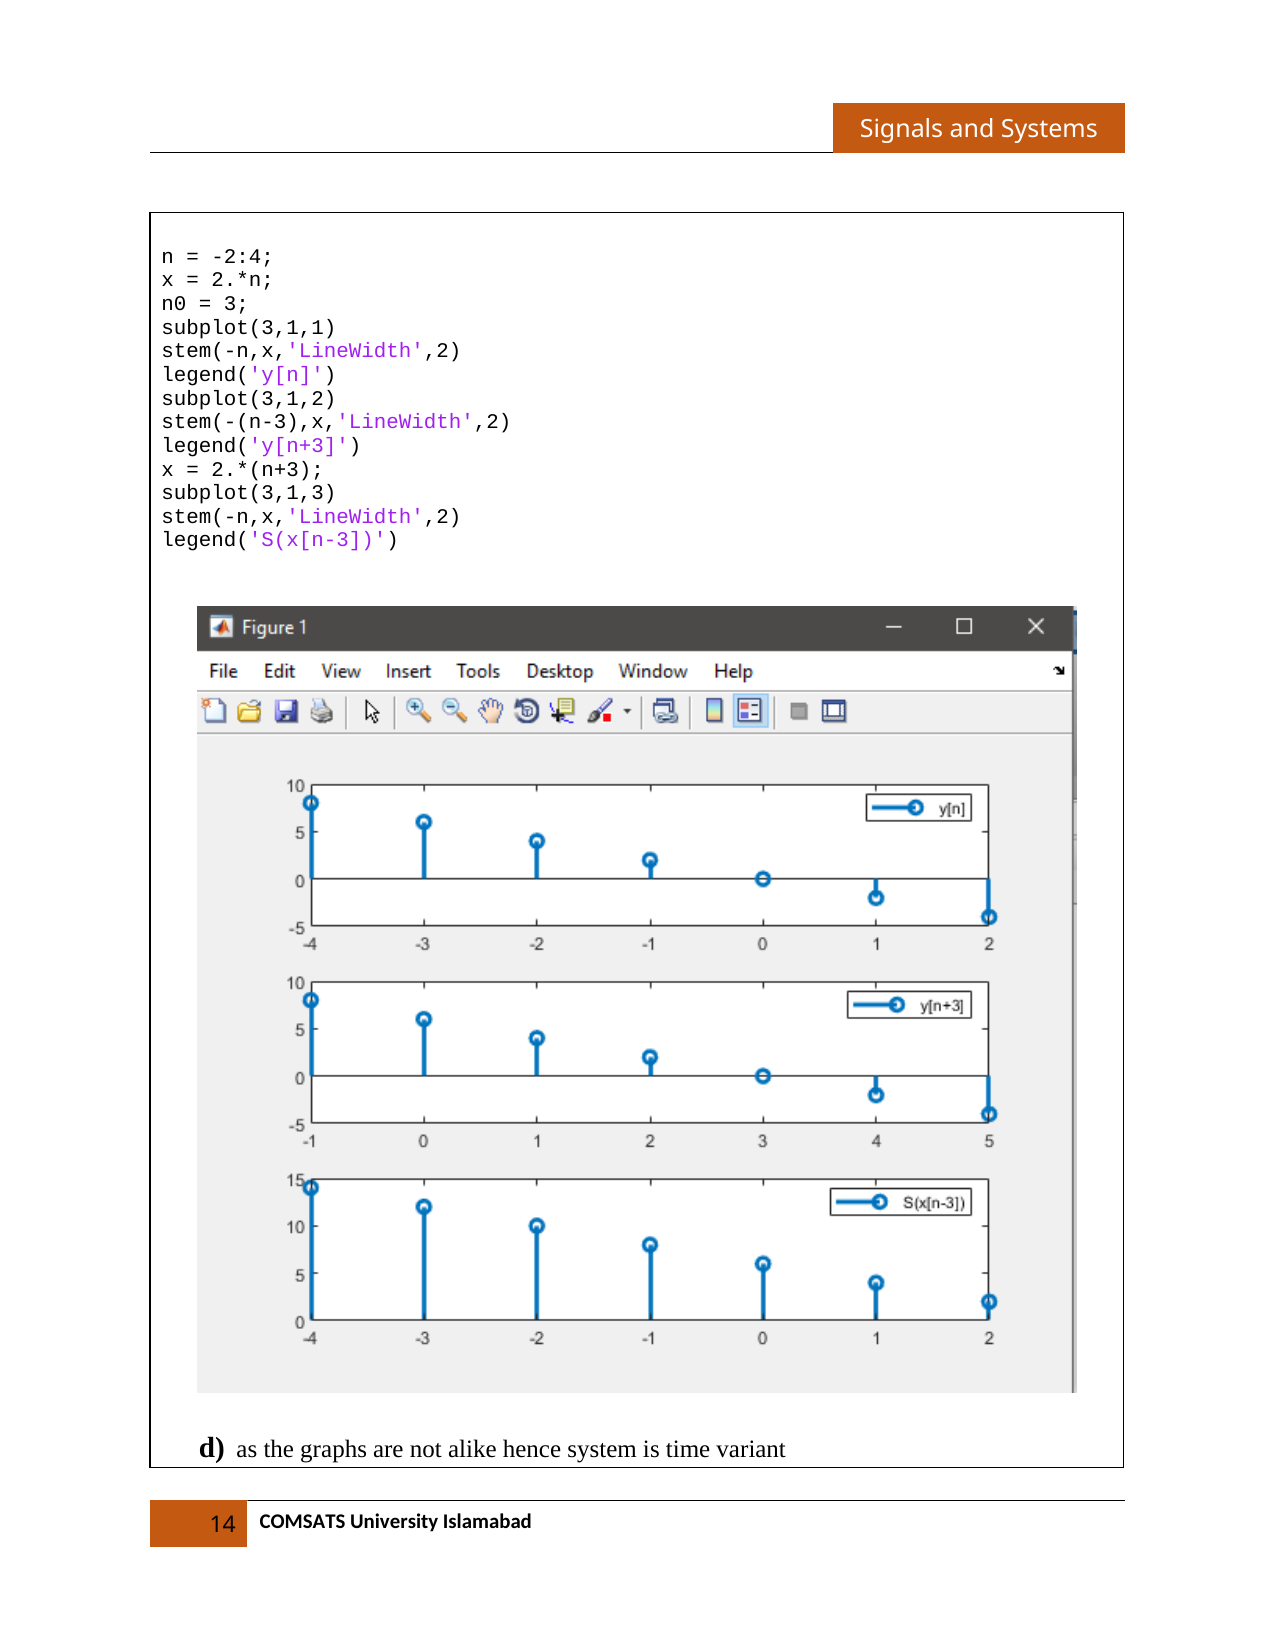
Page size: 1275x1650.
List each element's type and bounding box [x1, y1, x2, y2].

picture [197, 606, 1077, 1393]
table_header [151, 213, 1123, 1467]
